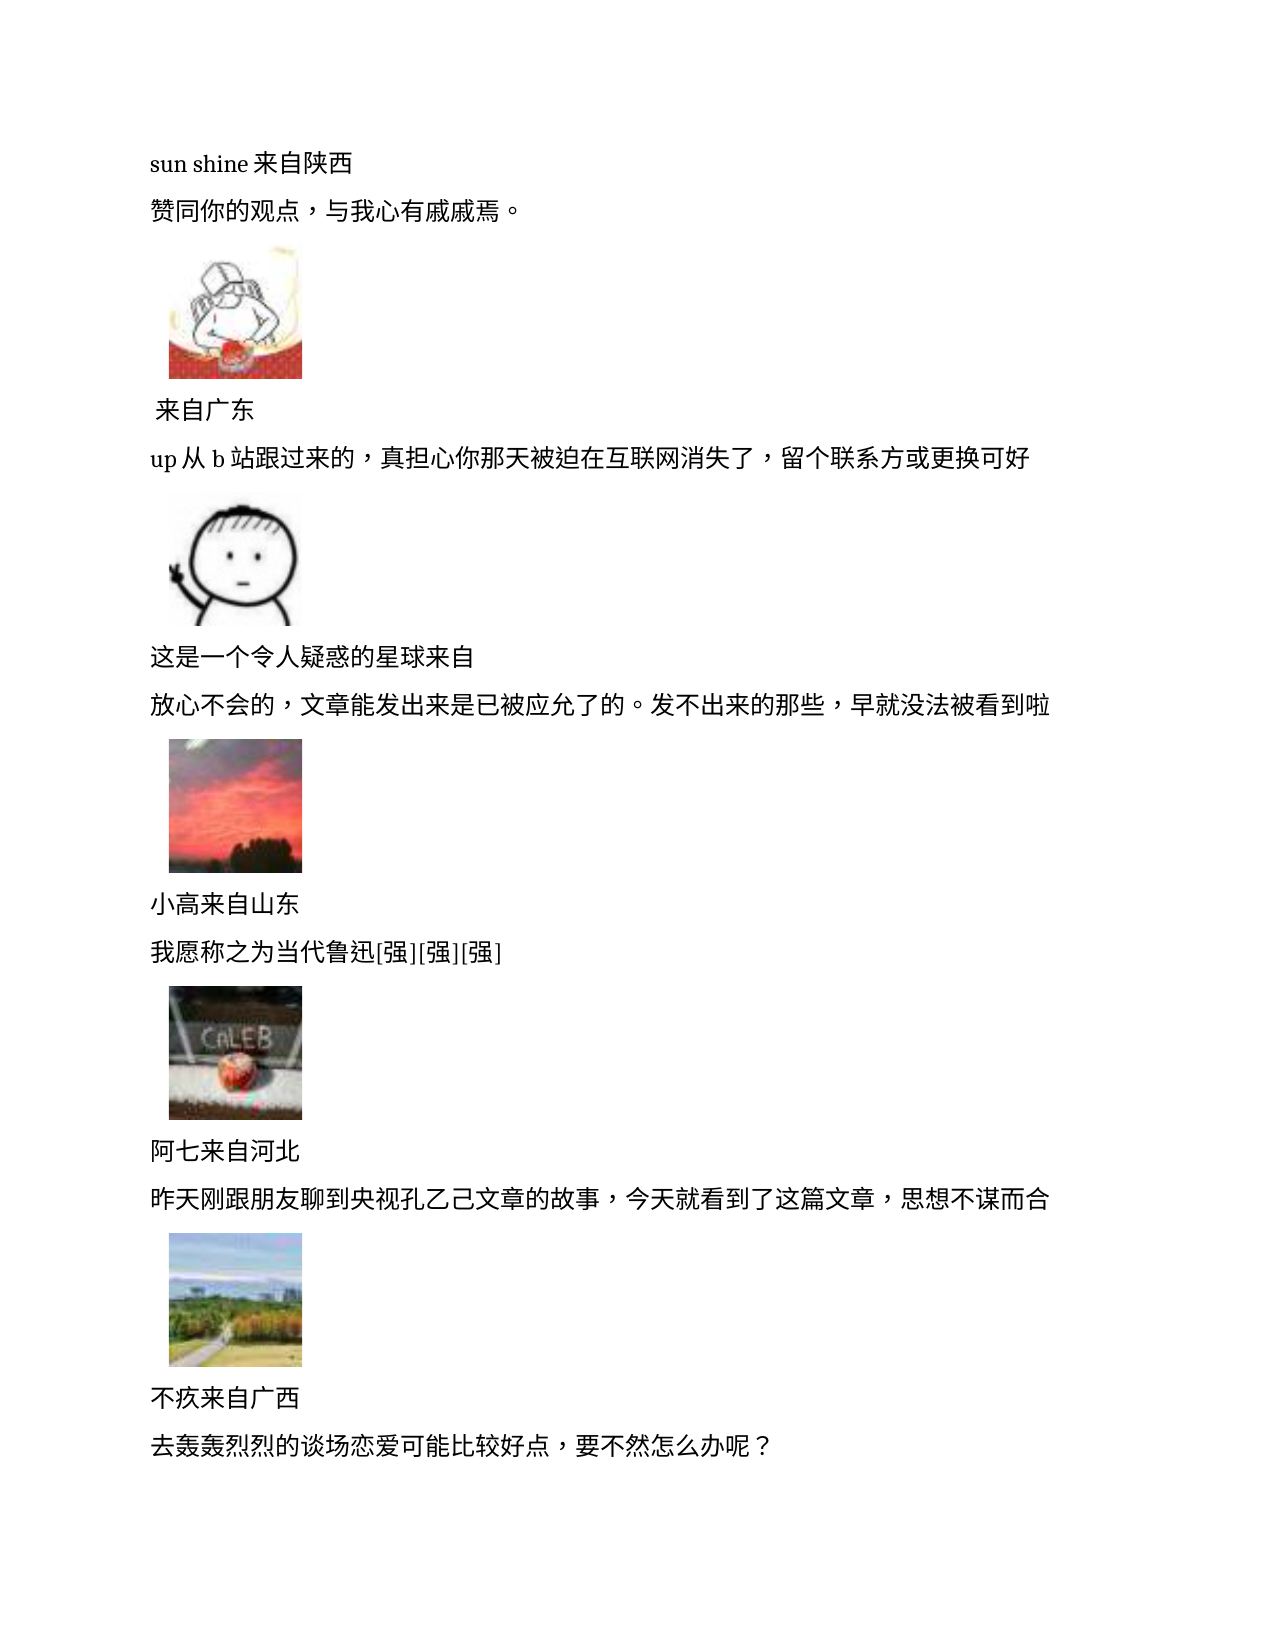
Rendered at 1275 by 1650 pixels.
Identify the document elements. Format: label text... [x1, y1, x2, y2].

text 不疚来自广西 [150, 1385, 1125, 1414]
picture [168, 245, 303, 379]
picture [168, 1233, 303, 1367]
picture [168, 739, 303, 873]
text up从b站跟过来的，真担心你那天被迫在互联网消失了，留个联系方或更换可好 [150, 444, 1125, 473]
text 小高来自山东 [150, 891, 1125, 920]
picture [168, 986, 303, 1120]
text 我愿称之为当代鲁迅[强][强][强] [150, 939, 1125, 967]
text 昨天刚跟朋友聊到央视孔乙己文章的故事，今天就看到了这篇文章，思想不谋而合 [150, 1186, 1125, 1214]
picture [168, 492, 303, 626]
text 放心不会的，文章能发出来是已被应允了的。发不出来的那些，早就没法被看到啦 [150, 692, 1125, 720]
text 来自广东 [150, 397, 1125, 426]
text 阿七来自河北 [150, 1138, 1125, 1167]
text sun shine来自陕西 [150, 150, 1125, 179]
text 这是一个令人疑惑的星球来自 [150, 644, 1125, 673]
text 去轰轰烈烈的谈场恋爱可能比较好点，要不然怎么办呢？ [150, 1433, 1125, 1462]
text 赞同你的观点，与我心有戚戚焉。 [150, 197, 1125, 226]
